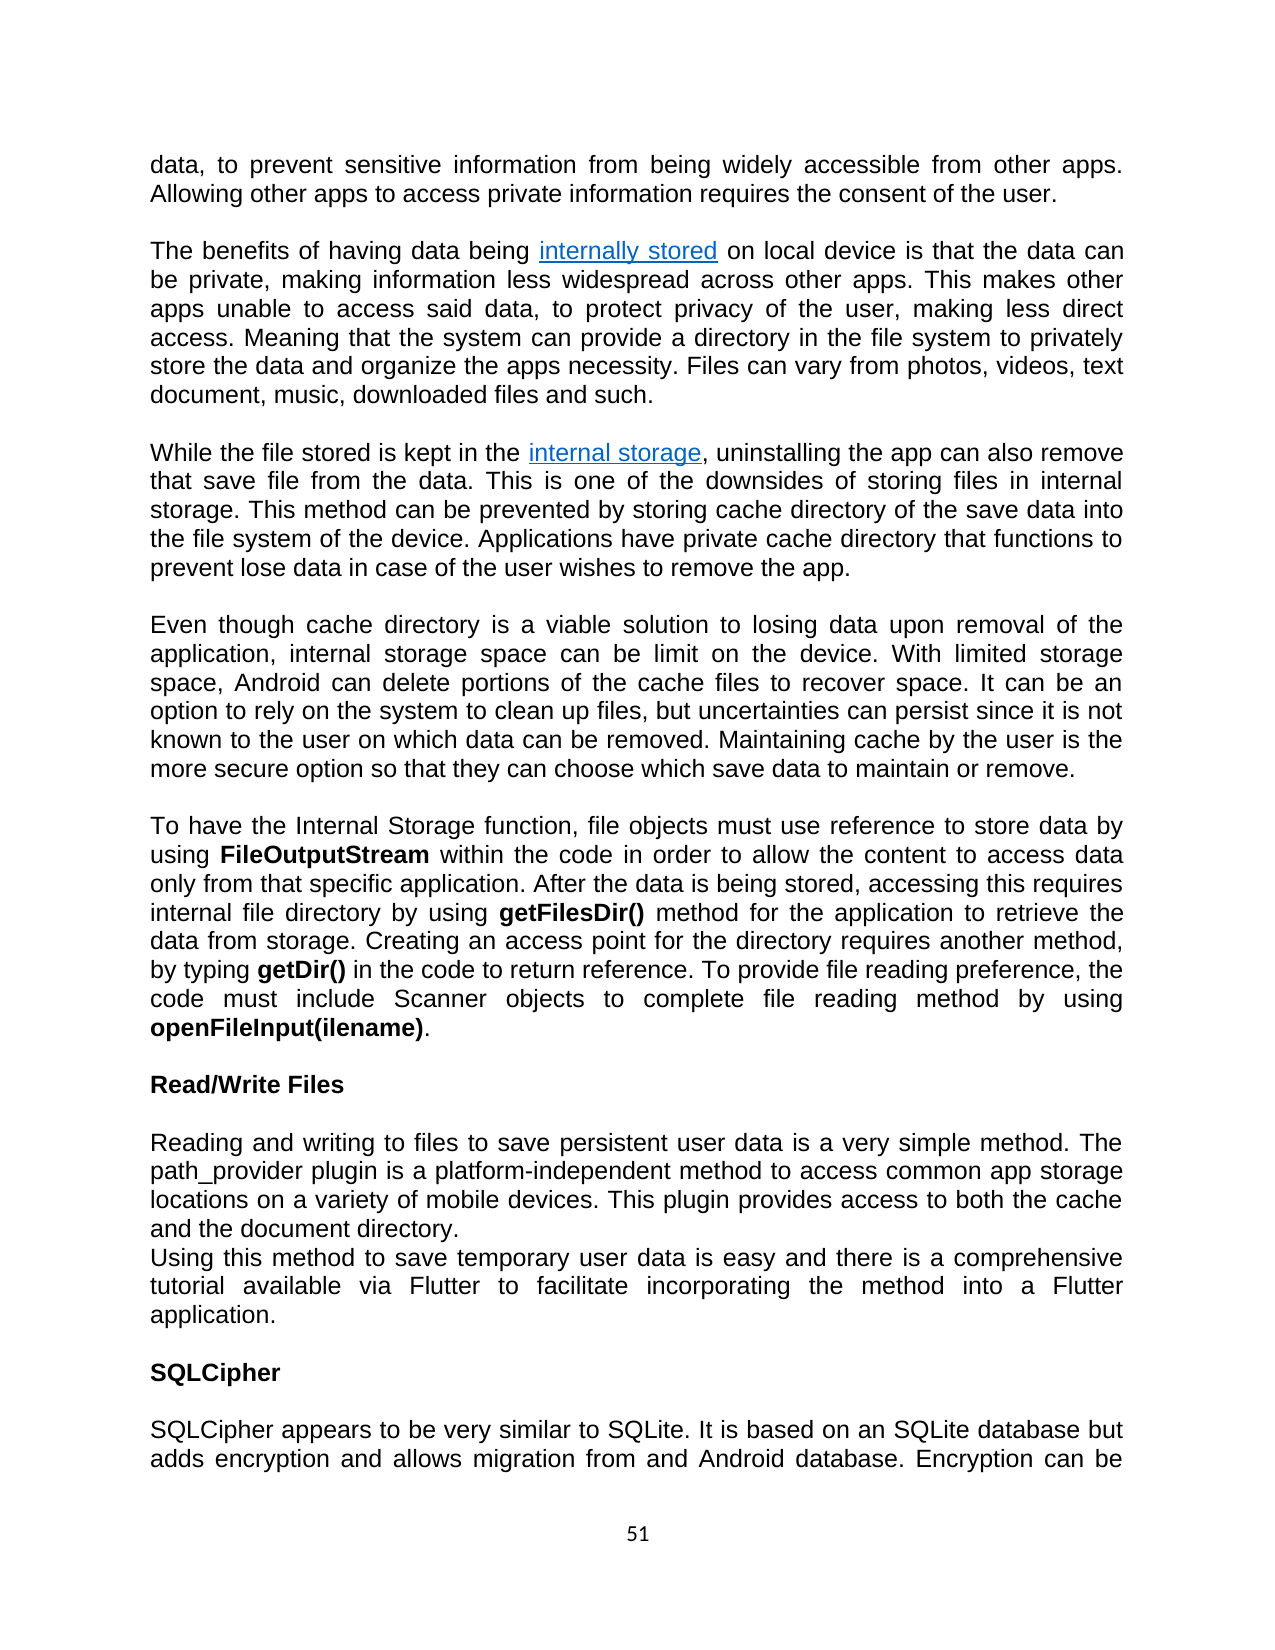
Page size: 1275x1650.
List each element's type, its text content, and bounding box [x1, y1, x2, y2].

text Using this method to save temporary user data is easy and there is a comprehensive tutorial available via Flutter to facilitate incorporating the method into a Flutter application. [150, 1242, 1125, 1329]
text While the file stored is kept in the internal storage, uninstalling the app can also remove that save file from the data. This is one of the downsides of storing files in internal storage. This method can be prevented by storing cache directory of the save data into the file system of the device. Applications have private cache directory that functions to prevent lose data in case of the user wishes to remove the app. [150, 437, 1125, 581]
text To have the Internal Storage function, file objects must use reference to store data by using FileOutputStream within the code in order to allow the content to access data only from that specific application. After the data is being stored, accessing this requires internal file directory by using getFilesDir() method for the application to retrieve the data from storage. Creating an access point for the directory requires another method, by typing getDir() in the code to return reference. To provide file reading preference, the code must include Scanner objects to complete file reading method by using openFileInput(ilename). [150, 811, 1125, 1041]
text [150, 1415, 1125, 1472]
text Even though cache directory is a viable solution to losing data upon removal of the application, internal storage space can be limit on the device. With limited storage space, Android can delete portions of the cache files to recover space. It can be an option to rely on the system to clean up files, but uncertainties can persist since it is not known to the user on which data can be removed. Maintaining cache by the user is the more secure option so that they can choose which save data to maintain or remove. [150, 610, 1125, 782]
text SQLCipher [150, 1357, 1125, 1386]
text The benefits of having data being internally stored on local device is that the data can be private, making information less widespread across other apps. This makes other apps unable to access said data, to protect privacy of the user, making less direct access. Meaning that the system can provide a directory in the file system to privately store the data and organize the apps necessity. Files can vary from photos, videos, text document, music, downloaded files and such. [150, 236, 1125, 409]
text Read/Write Files [150, 1070, 1125, 1099]
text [150, 150, 1125, 207]
text Reading and writing to files to save persistent user data is a very simple method. The path_provider plugin is a platform-independent method to access common app storage locations on a variety of mobile devices. This plugin provides access to both the cache and the document directory. [150, 1127, 1125, 1242]
